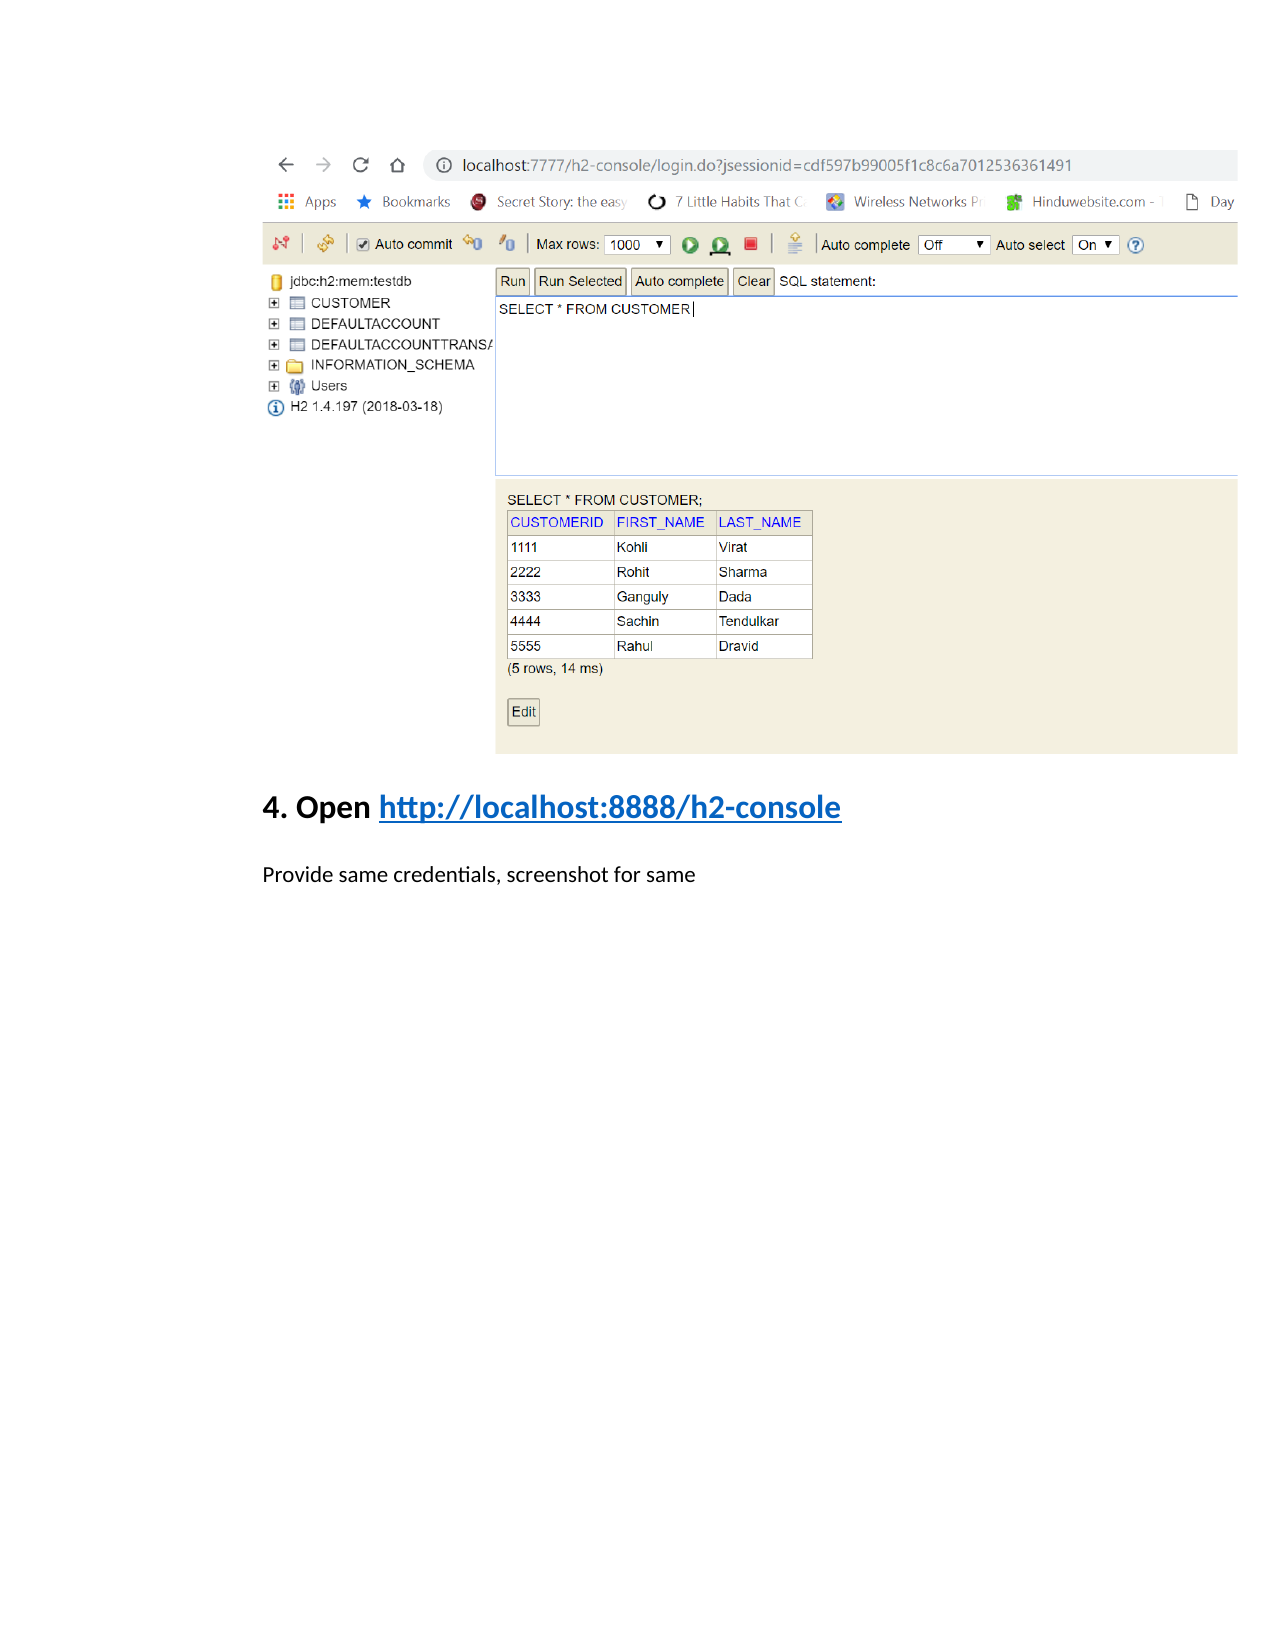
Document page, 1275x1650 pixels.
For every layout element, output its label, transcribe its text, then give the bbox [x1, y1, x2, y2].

list 4. Open http://localhost:8888/h2-console [262, 786, 1125, 827]
picture [262, 150, 1238, 754]
list Provide same credentials, screenshot for same [262, 861, 1125, 888]
